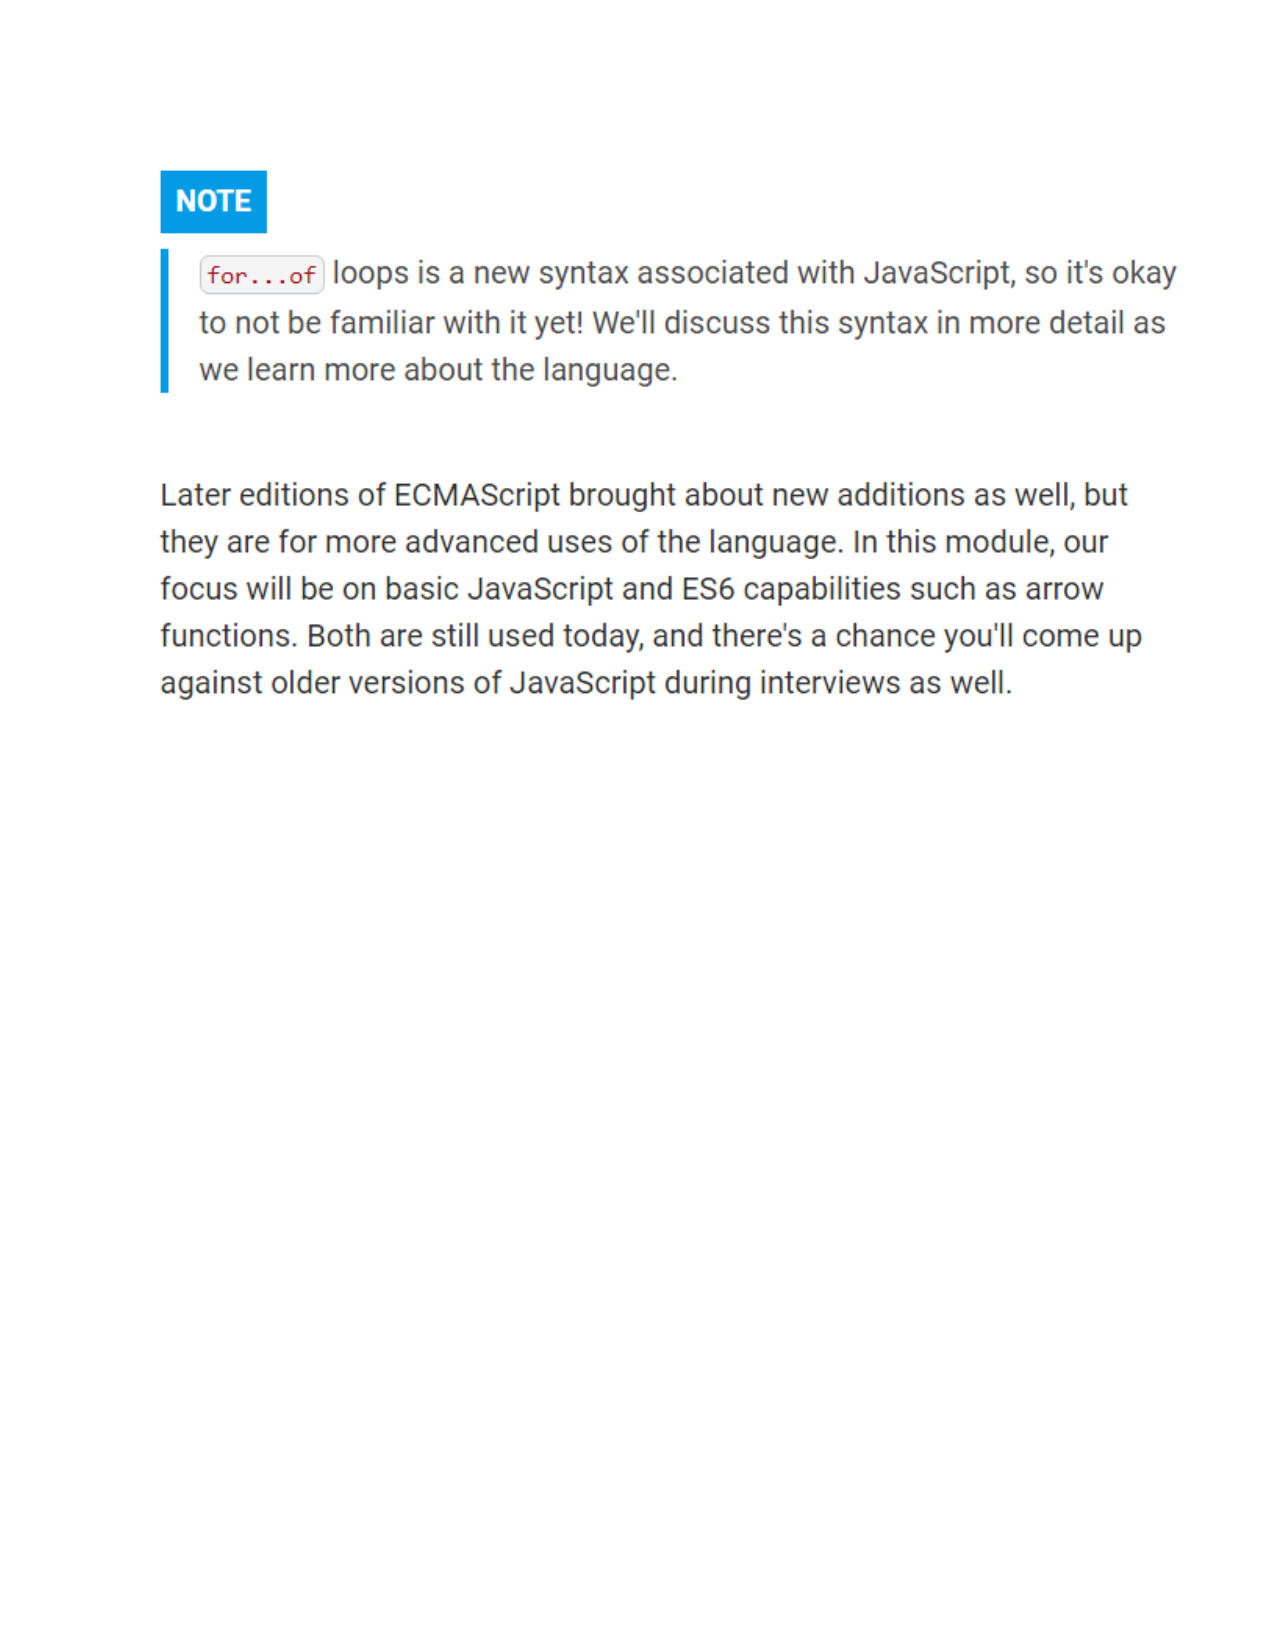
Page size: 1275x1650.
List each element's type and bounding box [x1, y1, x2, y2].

picture [150, 150, 1210, 786]
